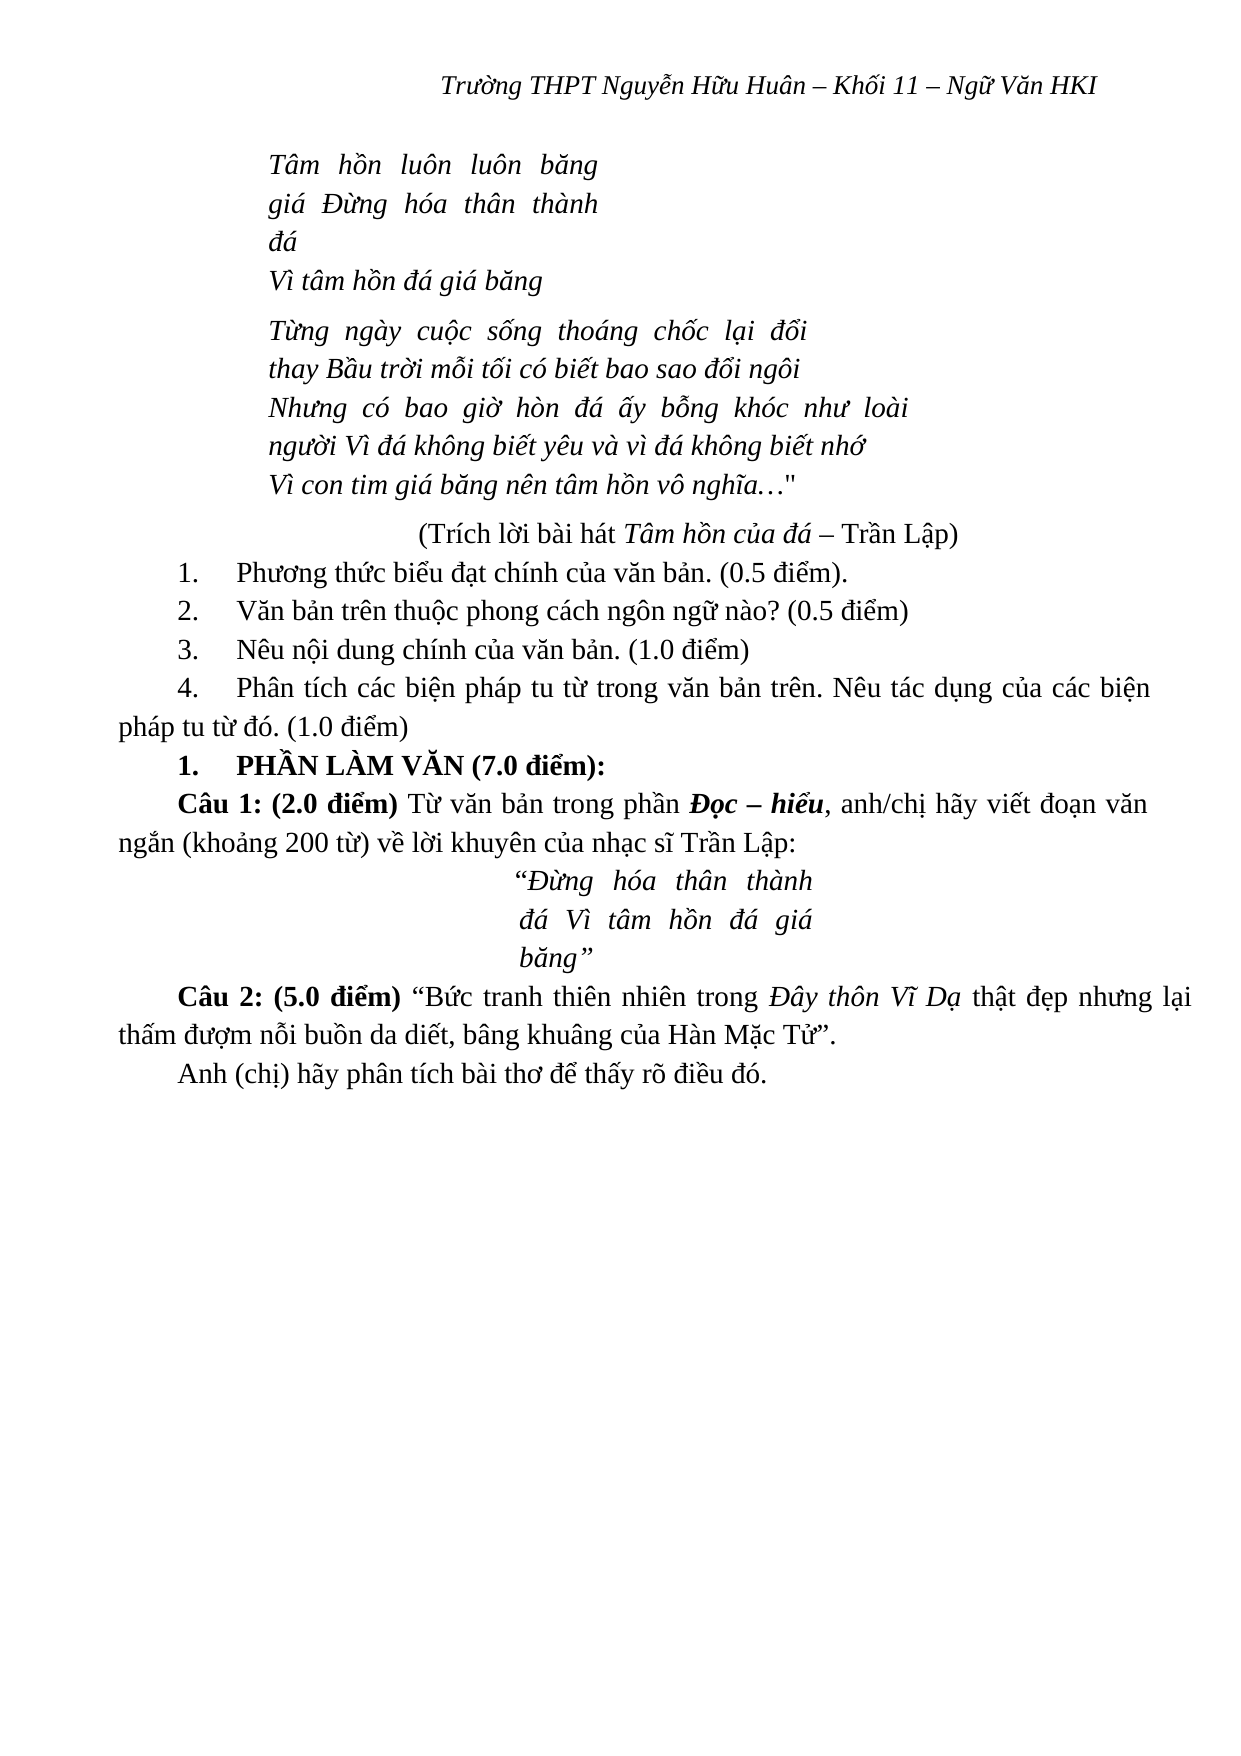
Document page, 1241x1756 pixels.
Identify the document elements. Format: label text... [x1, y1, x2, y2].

text Vì con tim giá băng nên tâm hồn vô nghĩa…" [268, 467, 1192, 501]
list Văn bản trên thuộc phong cách ngôn ngữ nào? (0.5 điểm) [177, 593, 1192, 627]
text Anh (chị) hãy phân tích bài thơ để thấy rõ điều đó. [177, 1056, 1192, 1089]
list Nêu nội dung chính của văn bản. (1.0 điểm) [177, 632, 1192, 666]
list Phân tích các biện pháp tu từ trong văn bản trên. Nêu tác dụng của các biện pháp tu từ đó. (1.0 điểm) [118, 670, 1151, 742]
subtitle 1. PHẦN LÀM VĂN (7.0 điểm): [177, 748, 1192, 781]
list Phương thức biểu đạt chính của văn bản. (0.5 điểm). [177, 555, 1192, 588]
text (Trích lời bài hát Tâm hồn của đá – Trần Lập) [418, 516, 1192, 550]
text Từng ngày cuộc sống thoáng chốc lại đổi thay Bầu trời mỗi tối có biết bao sao đổi ngôi [268, 313, 811, 385]
text Vì tâm hồn đá giá băng [268, 263, 1192, 297]
text Tâm hồn luôn luôn băng giá Đừng hóa thân thành đá [268, 147, 601, 258]
text Câu 1: (2.0 điểm) Từ văn bản trong phần Đọc – hiểu, anh/chị hãy viết đoạn văn ngắn (khoảng 200 từ) về lời khuyên của nhạc sĩ Trần Lập: [118, 786, 1148, 858]
text Nhưng có bao giờ hòn đá ấy bỗng khóc như loài người Vì đá không biết yêu và vì đá không biết nhớ [268, 390, 912, 462]
text Câu 2: (5.0 điểm) “Bức tranh thiên nhiên trong Đây thôn Vĩ Dạ thật đẹp nhưng lại thấm đượm nỗi buồn da diết, bâng khuâng của Hàn Mặc Tử”. [118, 979, 1192, 1051]
text “Đừng hóa thân thành đá Vì tâm hồn đá giá băng” [514, 863, 816, 974]
